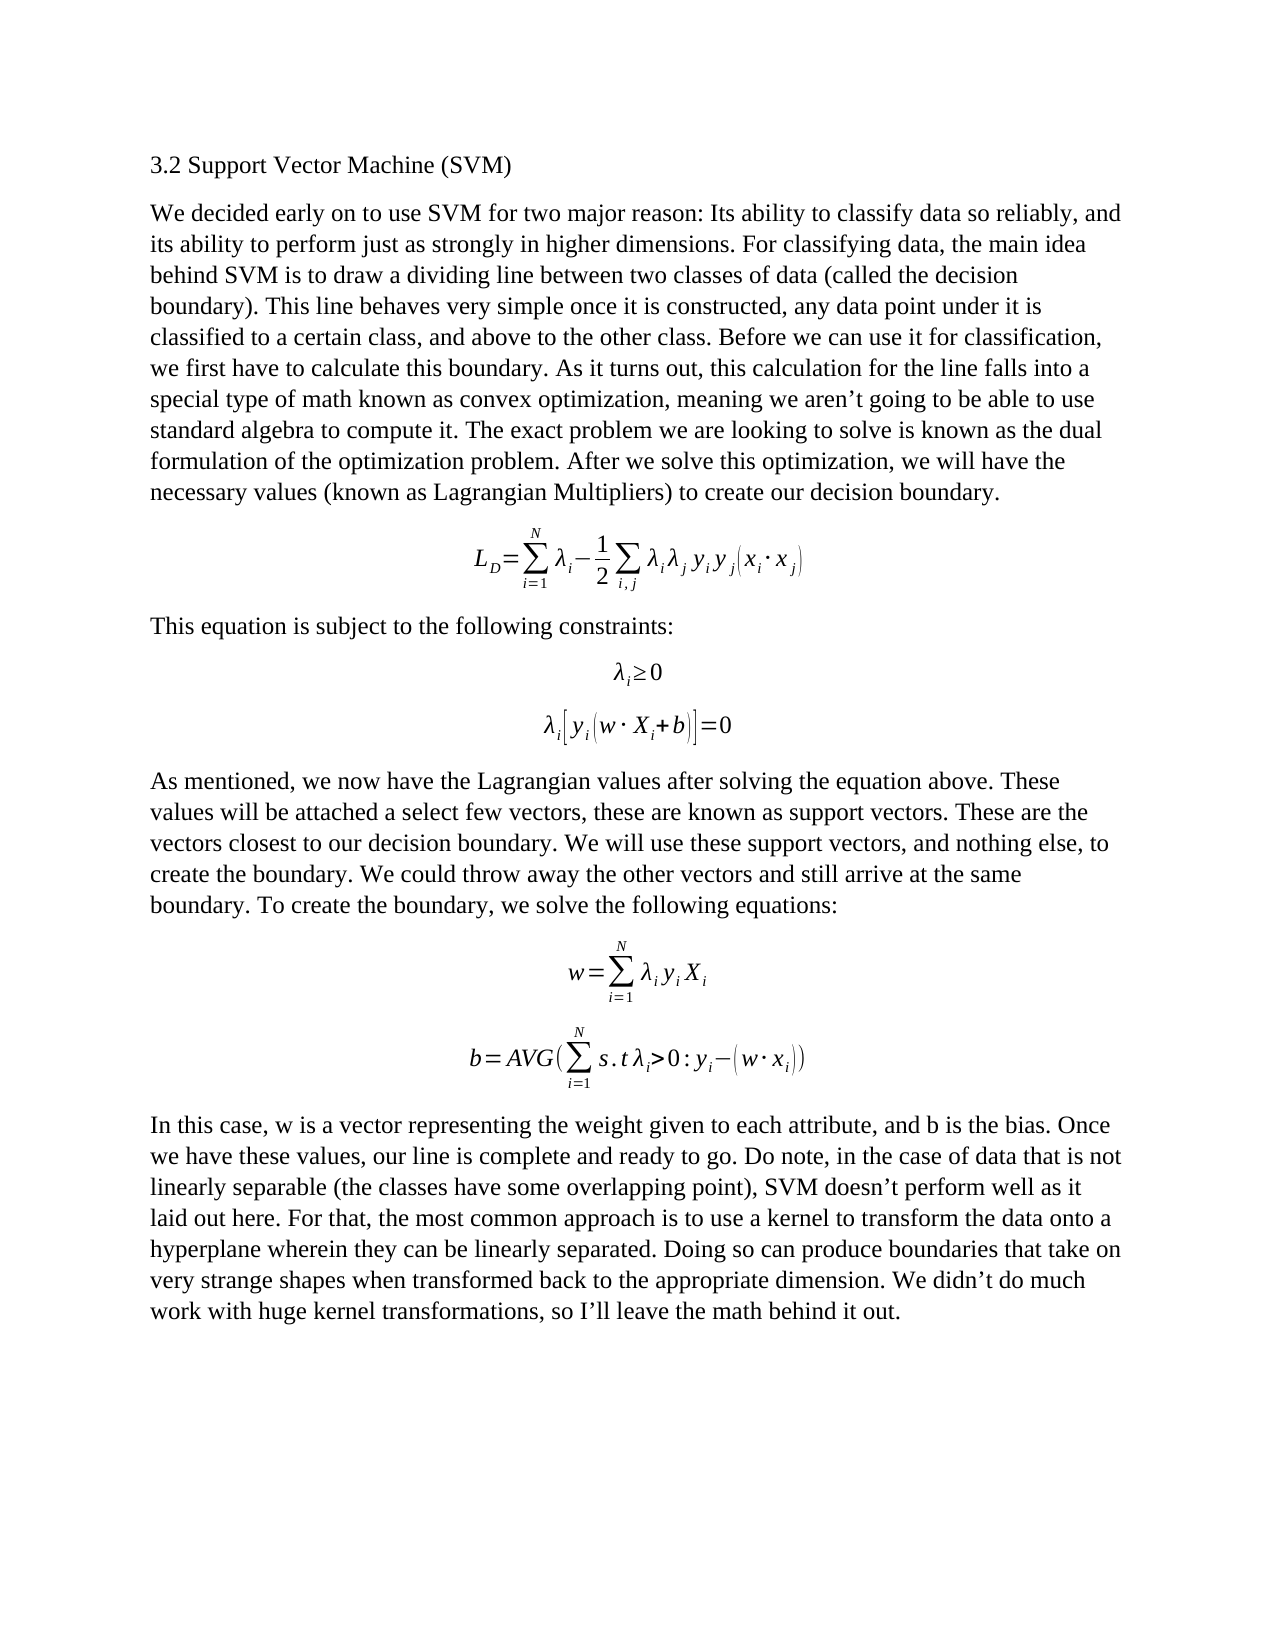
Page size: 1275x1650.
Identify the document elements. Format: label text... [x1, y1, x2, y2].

text In this case, w is a vector representing the weight given to each attribute, and b is the bias. Once we have these values, our line is complete and ready to go. Do note, in the case of data that is not linearly separable (the classes have some overlapping point), SVM doesn’t perform well as it laid out here. For that, the most common approach is to use a kernel to transform the data onto a hyperplane wherein they can be linearly separated. Doing so can produce boundaries that take on very strange shapes when transformed back to the appropriate dimension. We didn’t do much work with huge kernel transformations, so I’ll leave the math behind it out. [150, 1110, 1125, 1325]
text We decided early on to use SVM for two major reason: Its ability to classify data so reliably, and its ability to perform just as strongly in higher dimensions. For classifying data, the main idea behind SVM is to draw a dividing line between two classes of data (called the decision boundary). This line behaves very simple once it is constructed, any data point under it is classified to a certain class, and above to the other class. Before we can use it for classification, we first have to calculate this boundary. As it turns out, this calculation for the line falls into a special type of math known as convex optimization, meaning we aren’t going to be able to use standard algebra to compute it. The exact problem we are looking to solve is known as the dual formulation of the optimization problem. After we solve this optimization, we will have the necessary values (known as Lagrangian Multipliers) to create our decision boundary. [150, 198, 1125, 506]
text This equation is subject to the following constraints: [150, 611, 1125, 640]
text 3.2 Support Vector Machine (SVM) [150, 150, 1125, 179]
text As mentioned, we now have the Lagrangian values after solving the equation above. These values will be attached a select few vectors, these are known as support vectors. These are the vectors closest to our decision boundary. We will use these support vectors, and nothing else, to create the boundary. We could throw away the other vectors and still arrive at the same boundary. To create the boundary, we solve the following equations: [150, 766, 1125, 919]
